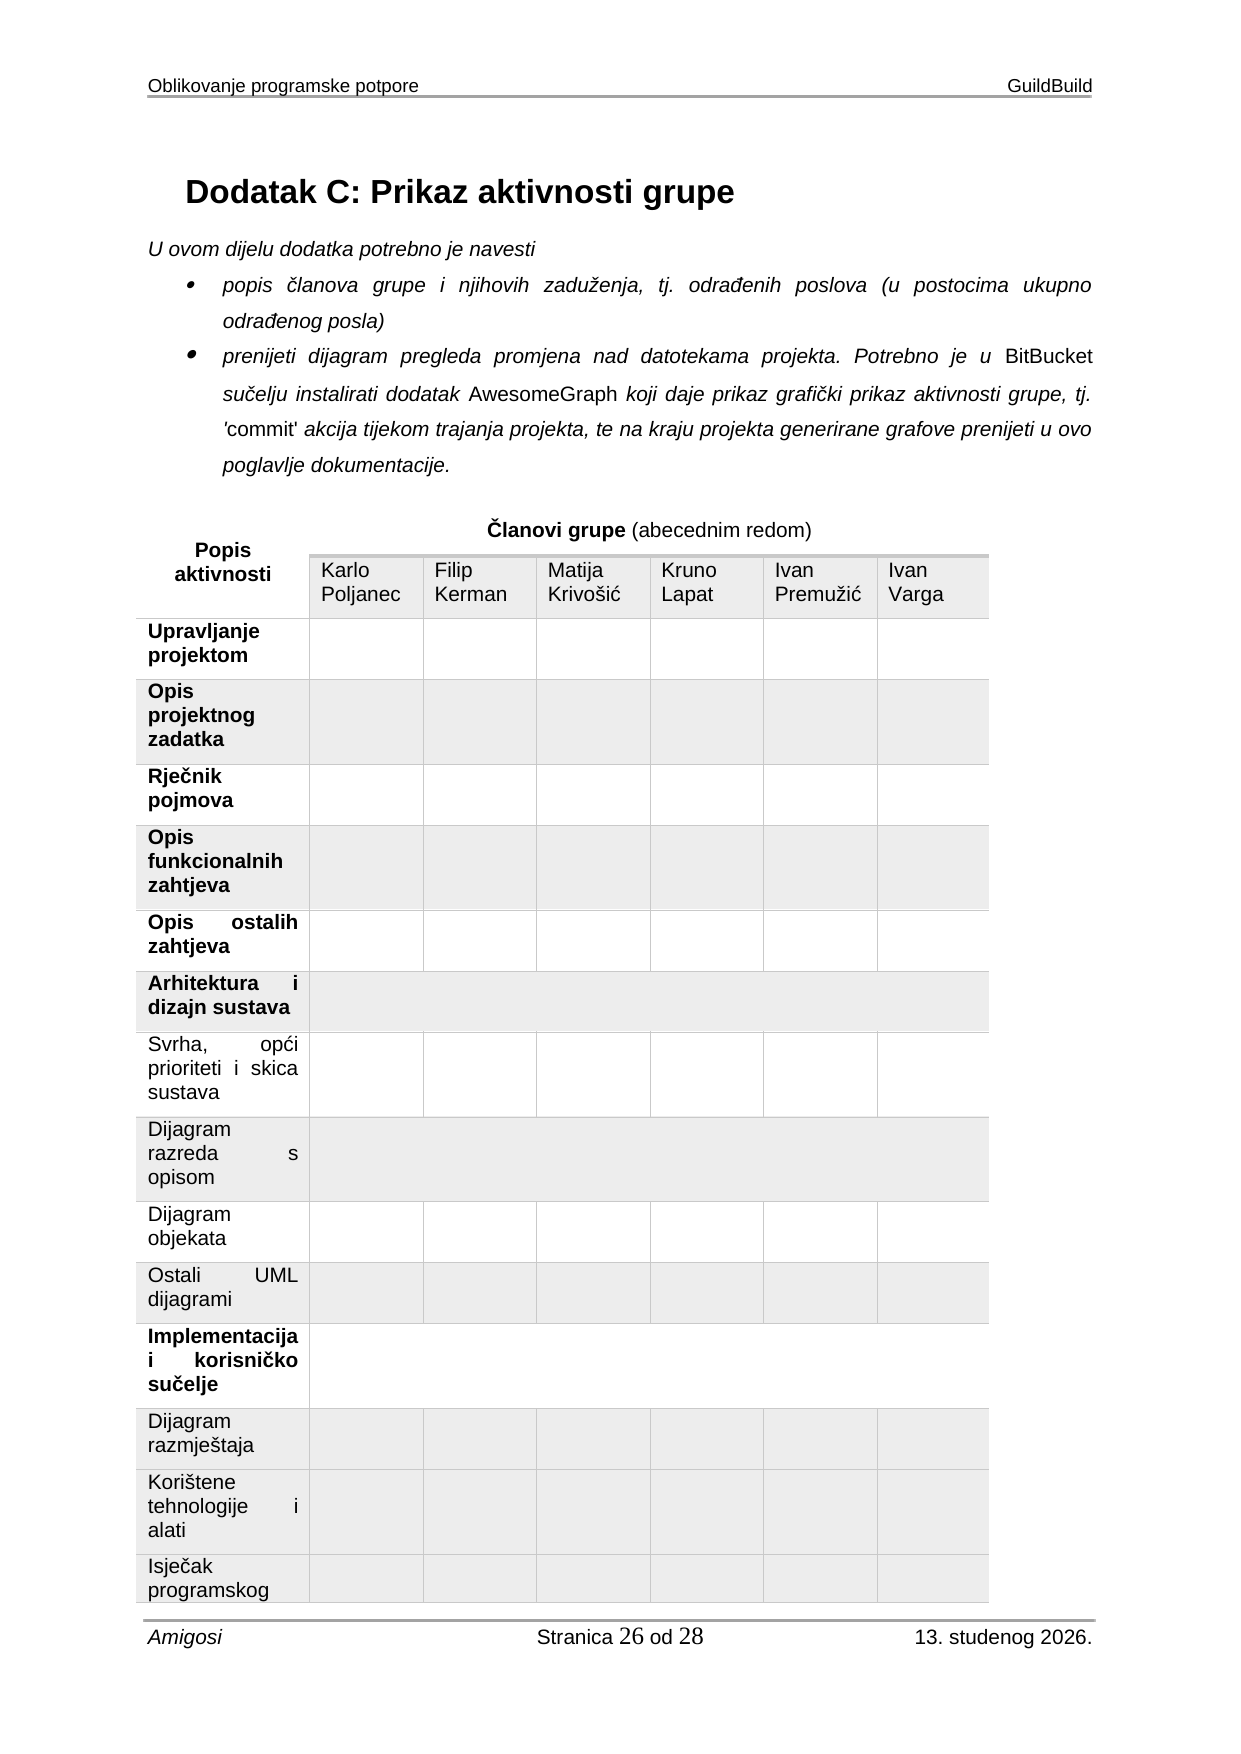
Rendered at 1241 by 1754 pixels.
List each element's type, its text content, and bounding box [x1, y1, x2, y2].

table_cell [424, 680, 536, 764]
table_cell [424, 1263, 536, 1323]
table_cell [651, 1263, 763, 1323]
table_cell [537, 1202, 650, 1262]
table_cell [537, 826, 650, 909]
table_cell [764, 1202, 877, 1262]
table_cell [878, 1555, 989, 1602]
table_cell [310, 911, 423, 971]
table_cell Ivan Premužić [764, 558, 877, 618]
table_header Popis aktivnosti [136, 518, 309, 618]
table_cell [878, 826, 989, 909]
table_cell [310, 1118, 989, 1201]
table_cell [424, 1555, 536, 1602]
table_cell [424, 1409, 536, 1469]
table_cell [651, 1555, 763, 1602]
table_cell [764, 1555, 877, 1602]
table_cell [651, 1033, 763, 1116]
table_cell [310, 1555, 423, 1602]
table_cell [764, 680, 877, 764]
table_cell [651, 911, 763, 971]
table_cell Ivan Varga [878, 558, 989, 618]
table_cell Opis projektnog zadatka [136, 680, 309, 764]
table_cell [310, 1263, 423, 1323]
table_cell [764, 826, 877, 909]
table_cell Opis funkcionalnih zahtjeva [136, 826, 309, 909]
table_cell Matija Krivošić [537, 558, 650, 618]
table_cell Opis ostalih zahtjeva [136, 911, 309, 971]
table_cell Dijagram razreda s opisom [136, 1118, 309, 1201]
table_cell [537, 1033, 650, 1116]
list prenijeti dijagram pregleda promjena nad datotekama projekta. Potrebno je u BitBucket sučelju instalirati dodatak AwesomeGraph koji daje prikaz grafički prikaz aktivnosti grupe, tj. 'commit' akcija tijekom trajanja projekta, te na kraju projekta generirane grafove prenijeti u ovo poglavlje dokumentacije. [185, 344, 1093, 477]
table_cell [310, 1470, 423, 1554]
table_cell [651, 1409, 763, 1469]
table_cell Dijagram razmještaja [136, 1409, 309, 1469]
table_cell Implementacija i korisničko sučelje [136, 1324, 309, 1408]
table_cell [764, 765, 877, 825]
table_cell Kruno Lapat [651, 558, 763, 618]
table_cell [537, 911, 650, 971]
table_cell [537, 680, 650, 764]
table_cell [537, 765, 650, 825]
table_cell [424, 1202, 536, 1262]
table_cell Dijagram objekata [136, 1202, 309, 1262]
table_cell Korištene tehnologije i alati [136, 1470, 309, 1554]
text U ovom dijelu dodatka potrebno je navesti [148, 236, 1093, 260]
table_cell [878, 1263, 989, 1323]
table_cell [310, 619, 423, 679]
table_cell [878, 911, 989, 971]
table_cell Svrha, opći prioriteti i skica sustava [136, 1033, 309, 1116]
table_cell [651, 1470, 763, 1554]
table_cell [878, 1470, 989, 1554]
table_cell [764, 1470, 877, 1554]
table_cell Karlo Poljanec [310, 558, 423, 618]
table_cell Upravljanje projektom [136, 619, 309, 679]
table_cell [537, 1555, 650, 1602]
table_cell [537, 1470, 650, 1554]
table_header Članovi grupe (abecednim redom) [310, 518, 989, 554]
table_cell [310, 1409, 423, 1469]
table_cell Arhitektura i dizajn sustava [136, 972, 309, 1031]
table_cell [424, 1470, 536, 1554]
table_cell [310, 765, 423, 825]
table_cell [764, 619, 877, 679]
table_cell [878, 1033, 989, 1116]
table_cell [424, 765, 536, 825]
table_cell [310, 1033, 423, 1116]
table_cell Ostali UML dijagrami [136, 1263, 309, 1323]
table_cell [537, 1409, 650, 1469]
table_cell [651, 619, 763, 679]
table_cell Filip Kerman [424, 558, 536, 618]
table_cell [878, 680, 989, 764]
table_cell [424, 619, 536, 679]
table_cell [878, 619, 989, 679]
table_cell [310, 680, 423, 764]
subtitle Dodatak C: Prikaz aktivnosti grupe [185, 173, 1093, 211]
table_cell [651, 680, 763, 764]
table_cell [310, 972, 989, 1031]
table_cell [424, 1033, 536, 1116]
table_cell [764, 1263, 877, 1323]
table_cell Rječnik pojmova [136, 765, 309, 825]
table_cell [878, 1202, 989, 1262]
list popis članova grupe i njihovih zaduženja, tj. odrađenih poslova (u postocima ukupno odrađenog posla) [185, 272, 1093, 332]
table_cell [878, 1409, 989, 1469]
table_cell [310, 826, 423, 909]
table_cell [537, 1263, 650, 1323]
table_cell [878, 765, 989, 825]
table_cell [651, 826, 763, 909]
table_cell [537, 619, 650, 679]
table_cell [764, 911, 877, 971]
table_cell [651, 765, 763, 825]
table_cell [651, 1202, 763, 1262]
table_cell [424, 911, 536, 971]
table_cell [764, 1409, 877, 1469]
table_cell Isječak programskog kôda [136, 1555, 309, 1602]
table_cell [310, 1324, 989, 1408]
table_cell [424, 826, 536, 909]
table_cell [310, 1202, 423, 1262]
table_cell [764, 1033, 877, 1116]
